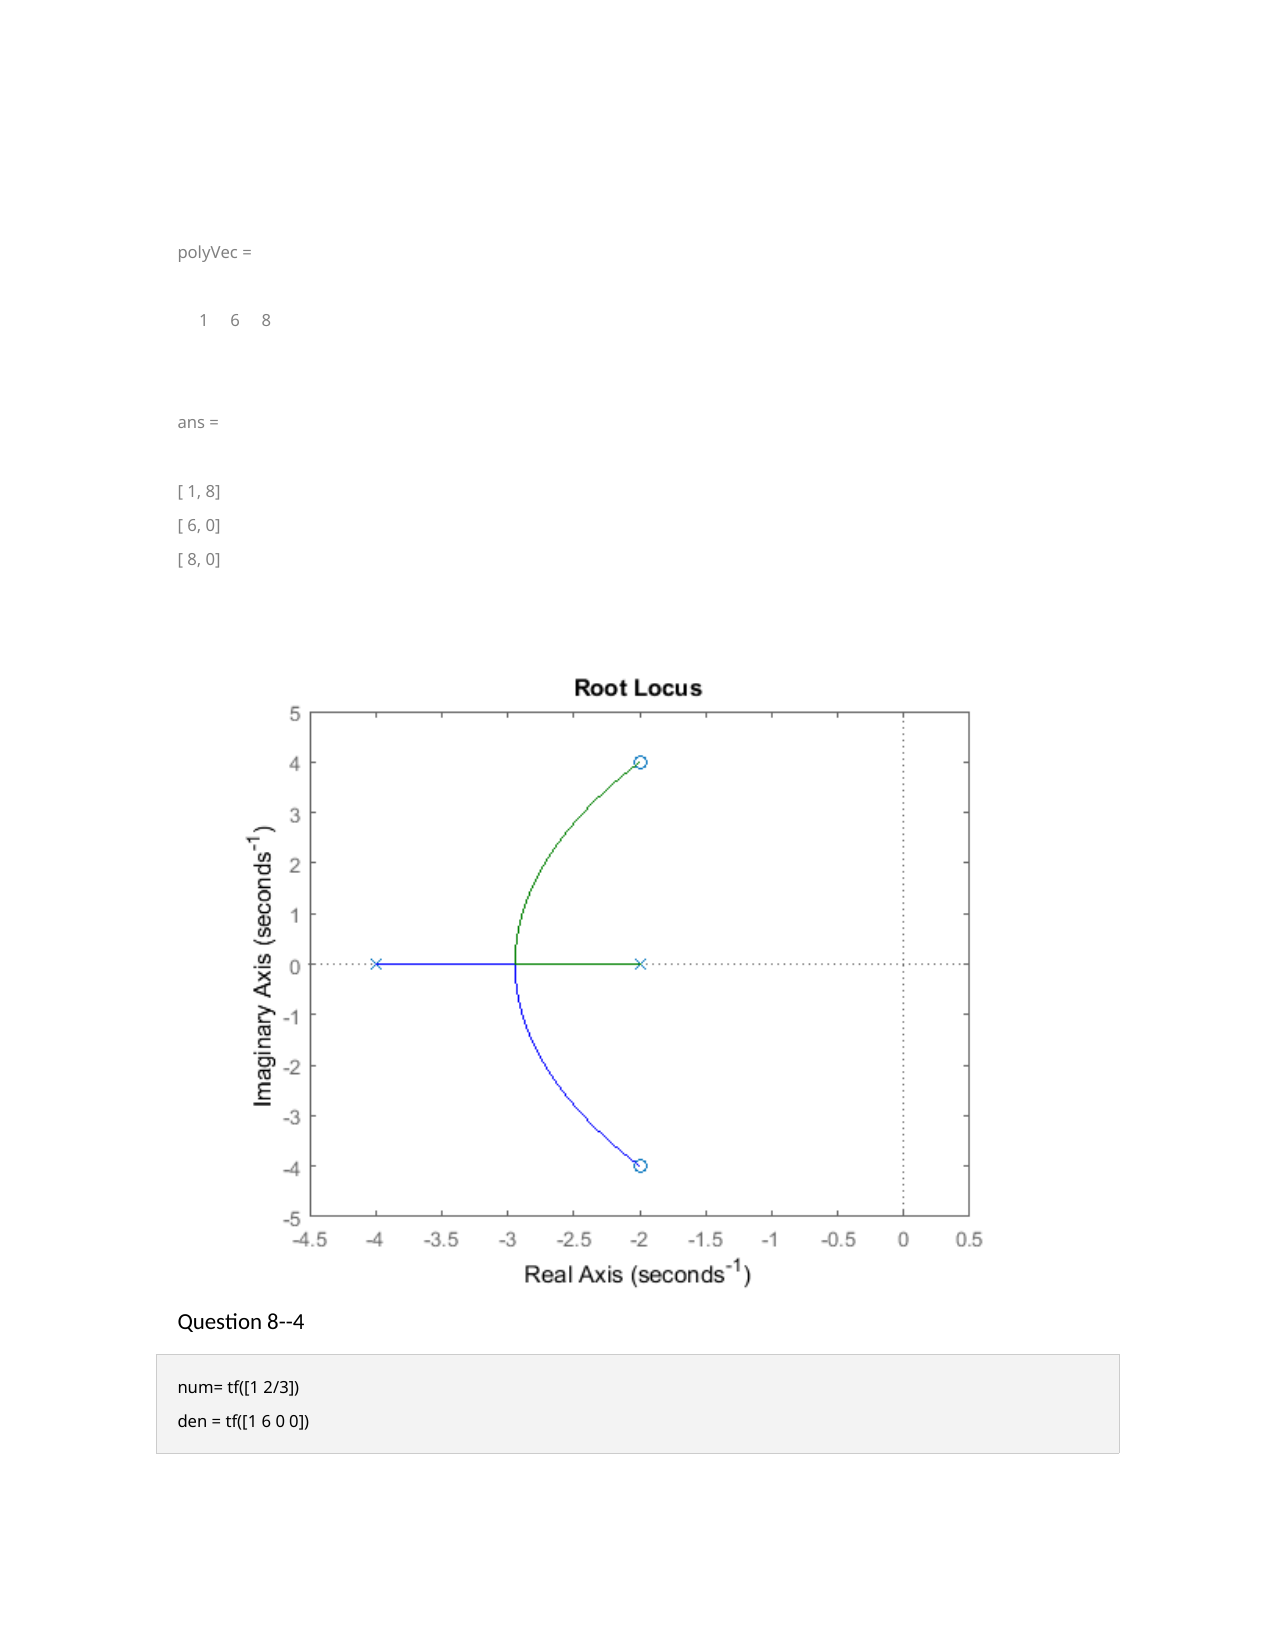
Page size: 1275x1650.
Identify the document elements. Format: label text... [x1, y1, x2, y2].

picture [177, 632, 1053, 1289]
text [157, 1355, 1119, 1453]
text polyVec = 1 6 8 ans = [ 1, 8] [ 6, 0] [ 8, 0] [177, 207, 1098, 604]
text Question 8--4 [177, 1307, 1098, 1335]
